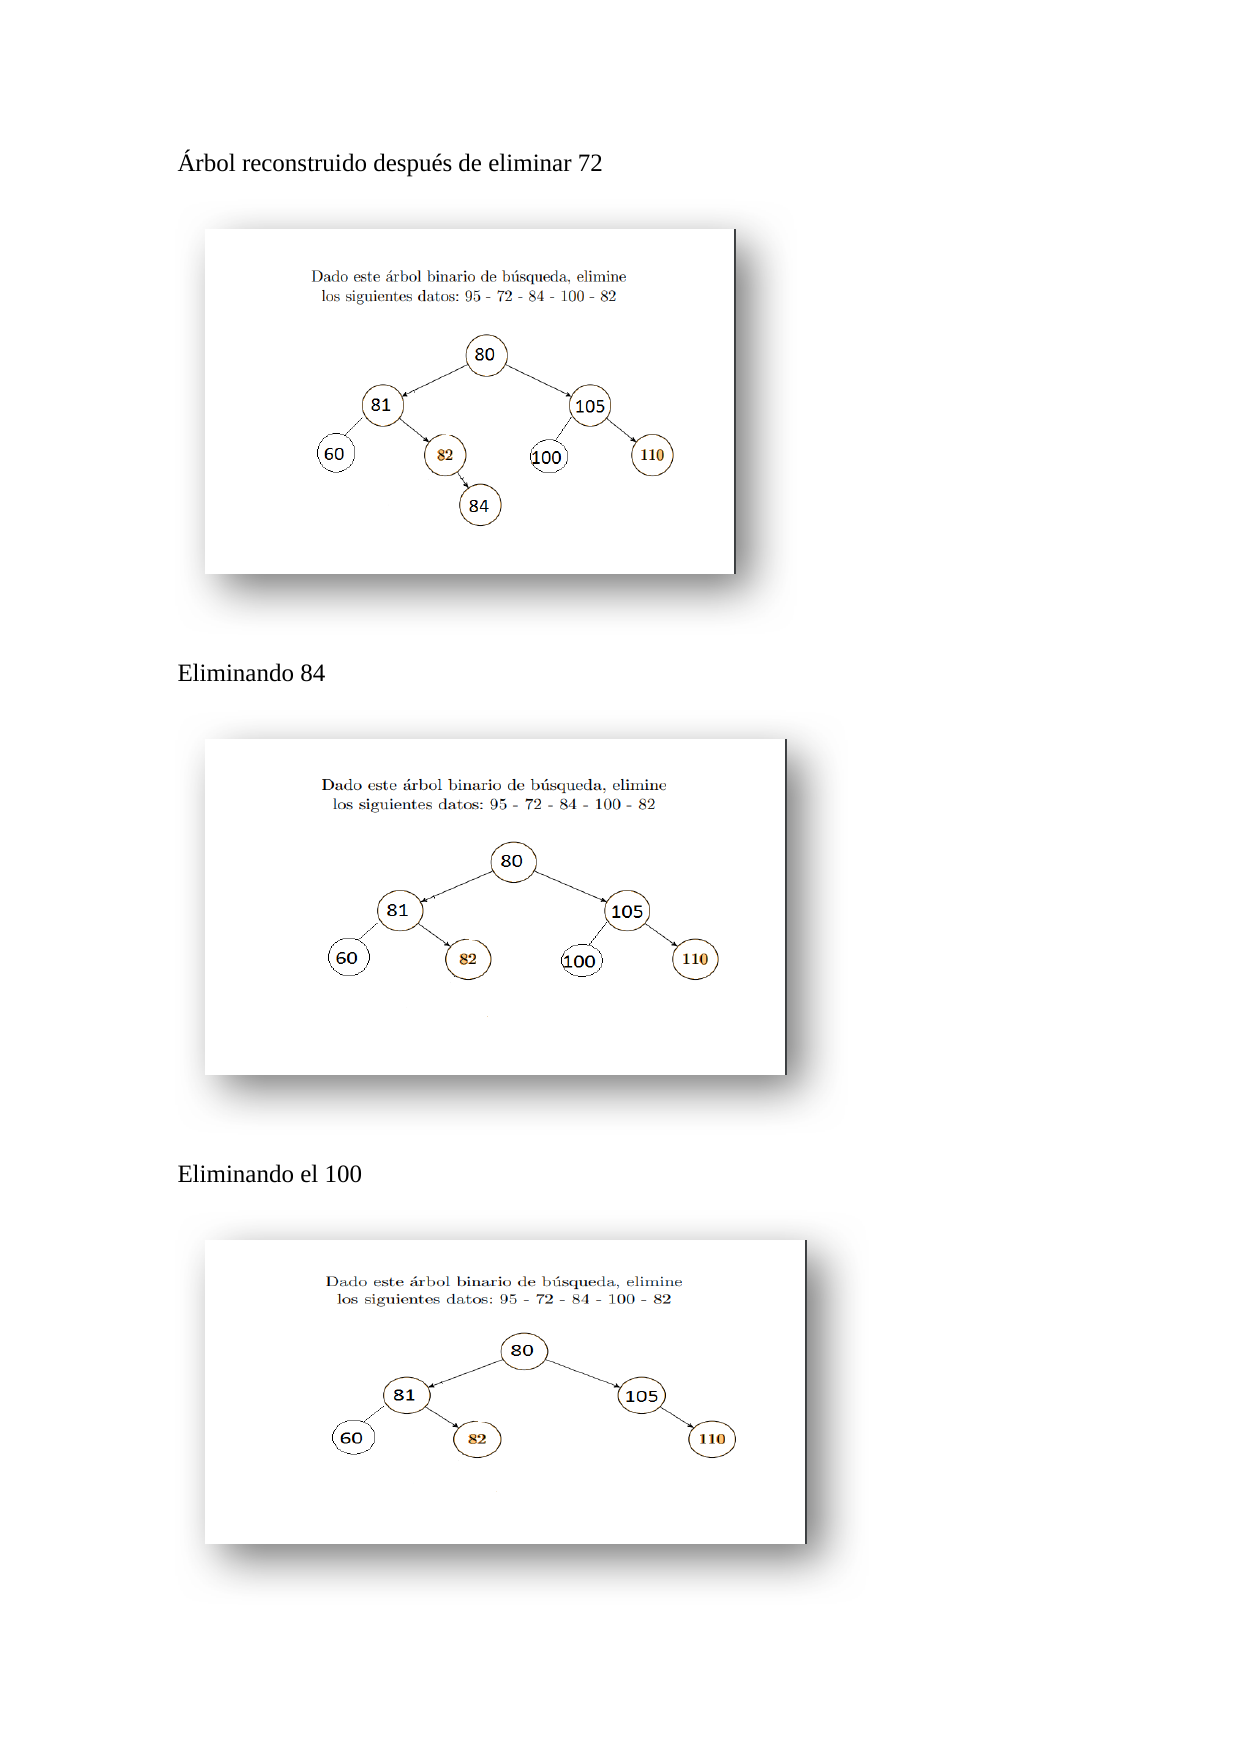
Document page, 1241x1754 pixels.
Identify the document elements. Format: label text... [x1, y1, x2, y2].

picture [205, 229, 736, 574]
text Árbol reconstruido después de eliminar 72 [177, 148, 1063, 176]
picture [205, 1240, 807, 1544]
text Eliminando 84 [177, 658, 1063, 687]
text Eliminando el 100 [177, 1159, 1063, 1187]
picture [205, 739, 787, 1075]
